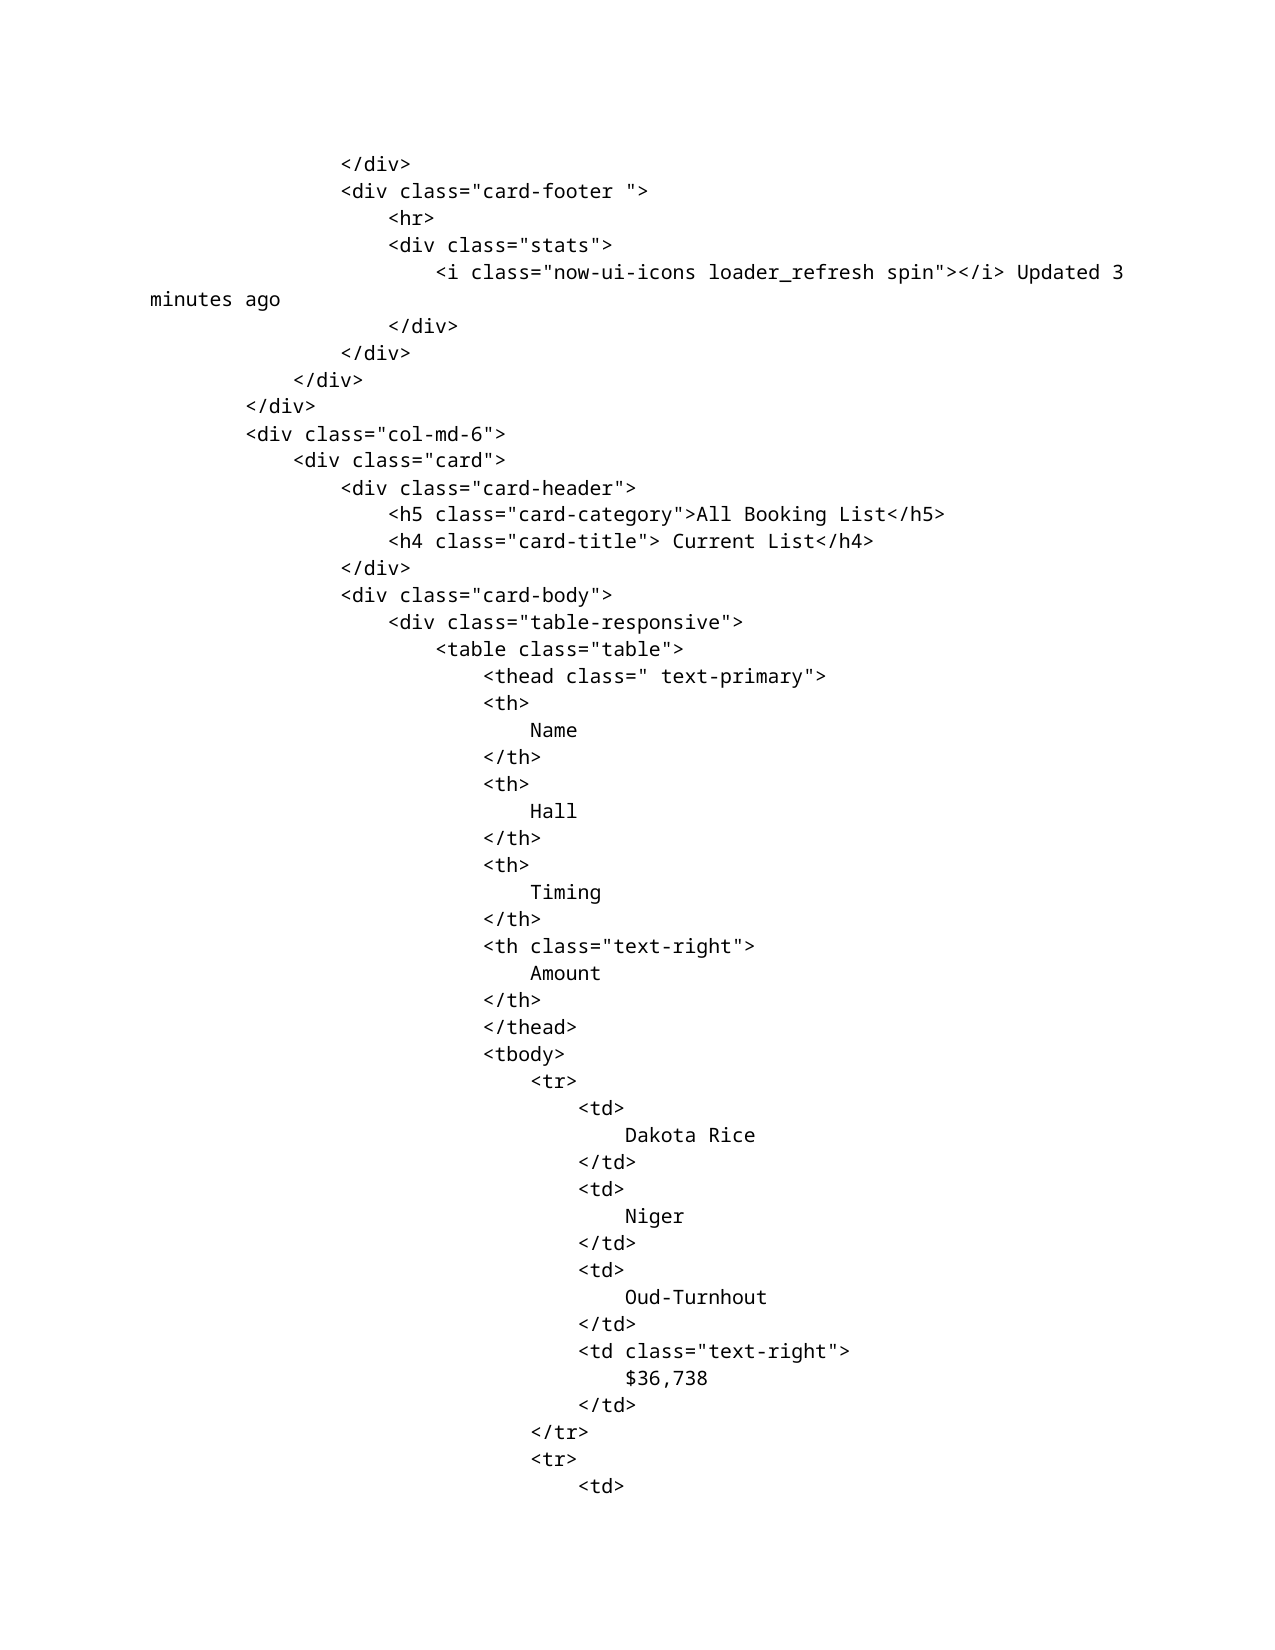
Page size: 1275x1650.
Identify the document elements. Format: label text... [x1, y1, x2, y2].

text <th> [150, 689, 1125, 717]
text <td> [150, 1175, 1125, 1202]
text </th> [150, 905, 1125, 932]
text Dakota Rice [150, 1121, 1125, 1148]
text <td class="text-right"> [150, 1337, 1125, 1364]
text </th> [150, 986, 1125, 1013]
text Oud-Turnhout [150, 1283, 1125, 1310]
text </div> [150, 339, 1125, 366]
text </div> [150, 366, 1125, 393]
text </div> [150, 150, 1125, 177]
text Timing [150, 878, 1125, 905]
text <div class="stats"> [150, 231, 1125, 258]
text </th> [150, 743, 1125, 771]
text <td> [150, 1256, 1125, 1283]
text <tr> [150, 1067, 1125, 1094]
text Hall [150, 797, 1125, 824]
text </div> [150, 555, 1125, 582]
text <td> [150, 1472, 1125, 1499]
text </thead> [150, 1013, 1125, 1040]
text <th> [150, 851, 1125, 878]
text <thead class=" text-primary"> [150, 663, 1125, 689]
text <td> [150, 1094, 1125, 1121]
text </div> [150, 393, 1125, 420]
text <h5 class="card-category">All Booking List</h5> [150, 501, 1125, 528]
text $36,738 [150, 1364, 1125, 1391]
text <h4 class="card-title"> Current List</h4> [150, 528, 1125, 555]
text <th> [150, 771, 1125, 797]
text <div class="card-footer "> [150, 177, 1125, 204]
text Name [150, 717, 1125, 743]
text <div class="card-header"> [150, 474, 1125, 501]
text <div class="col-md-6"> [150, 420, 1125, 447]
text </td> [150, 1391, 1125, 1418]
text <i class="now-ui-icons loader_refresh spin"></i> Updated 3 minutes ago [150, 258, 1125, 312]
text <div class="card-body"> [150, 582, 1125, 609]
text </th> [150, 824, 1125, 851]
text <div class="card"> [150, 447, 1125, 474]
text <tbody> [150, 1040, 1125, 1067]
text Niger [150, 1202, 1125, 1229]
text </td> [150, 1310, 1125, 1337]
text <div class="table-responsive"> [150, 609, 1125, 636]
text Amount [150, 959, 1125, 986]
text <tr> [150, 1445, 1125, 1472]
text </div> [150, 312, 1125, 339]
text </td> [150, 1148, 1125, 1175]
text </tr> [150, 1418, 1125, 1445]
text <th class="text-right"> [150, 932, 1125, 959]
text <hr> [150, 204, 1125, 231]
text </td> [150, 1229, 1125, 1256]
text <table class="table"> [150, 636, 1125, 663]
